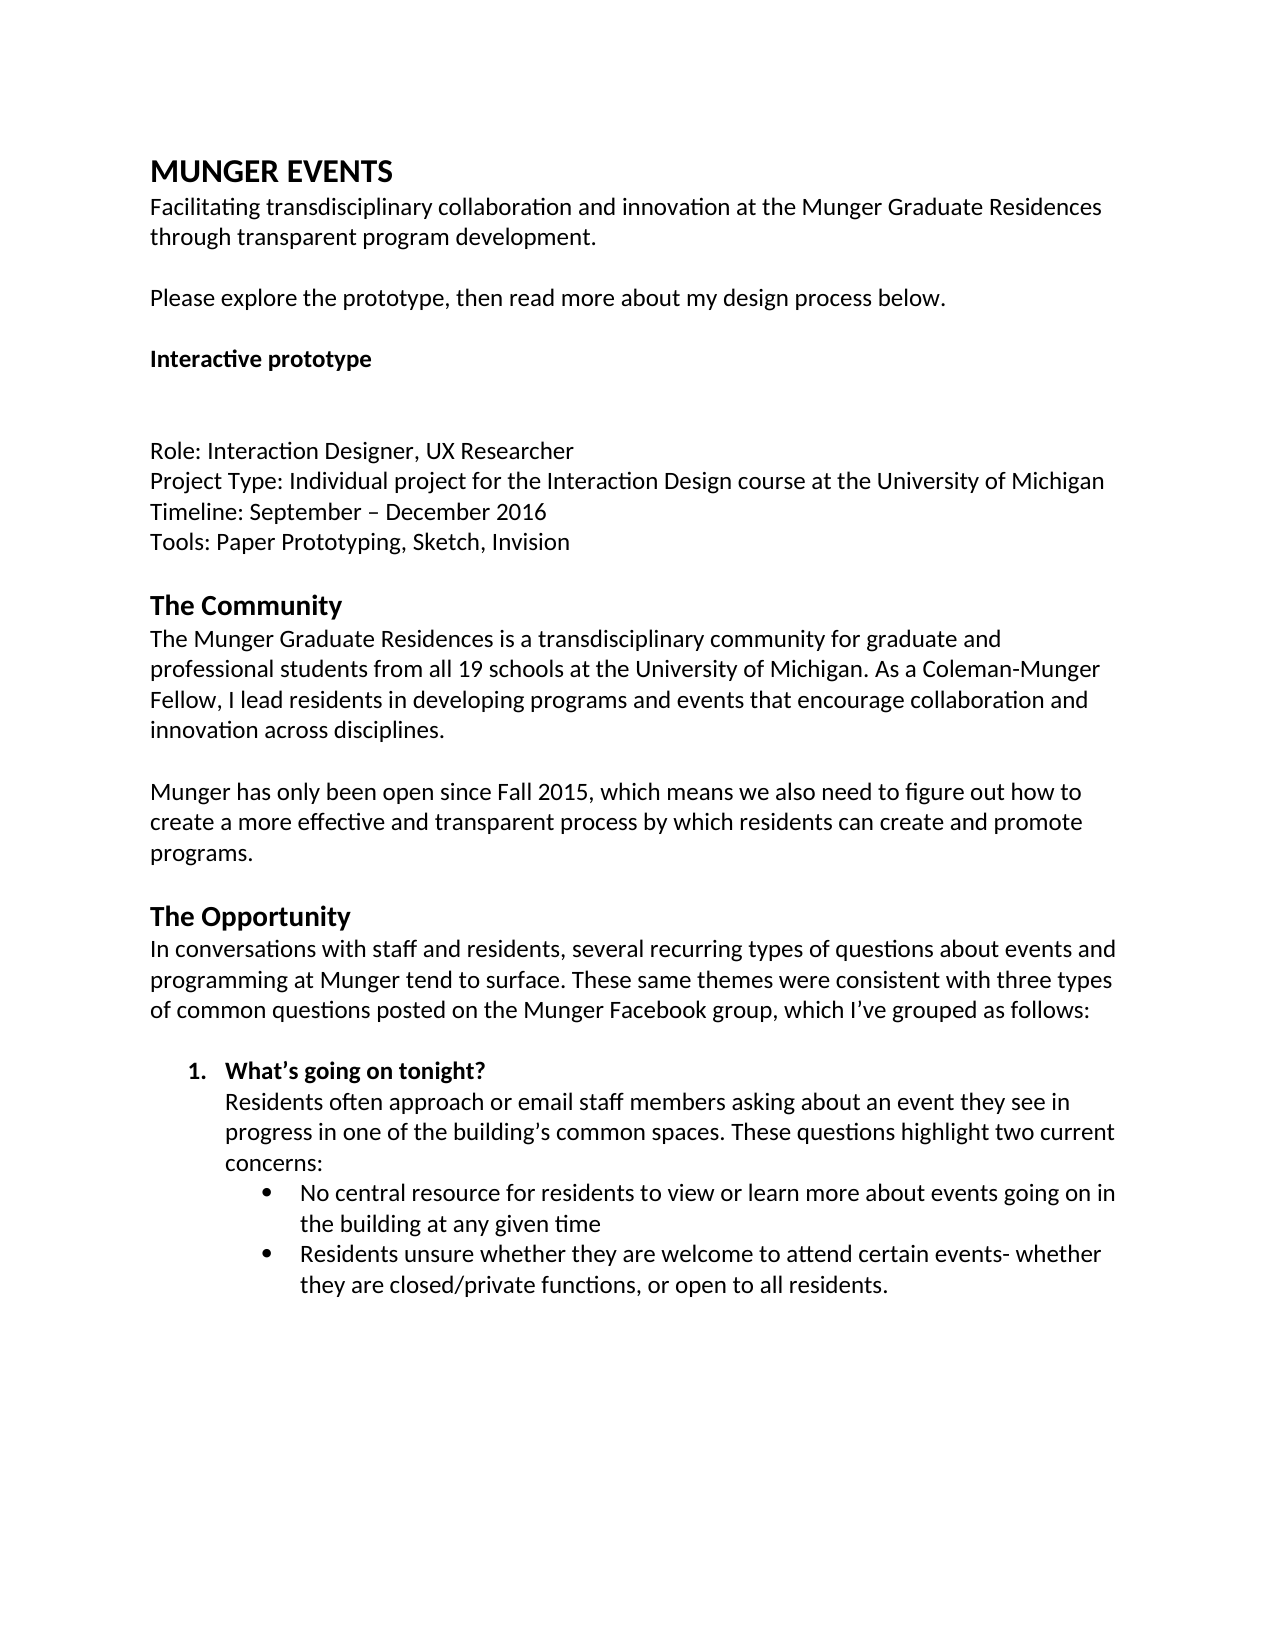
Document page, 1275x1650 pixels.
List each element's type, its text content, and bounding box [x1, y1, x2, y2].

text In conversations with staff and residents, several recurring types of questions about events and programming at Munger tend to surface. These same themes were consistent with three types of common questions posted on the Munger Facebook group, which I’ve grouped as follows: [150, 933, 1125, 1025]
text Interactive prototype [150, 343, 1125, 374]
text Role: Interaction Designer, UX Researcher [150, 435, 1125, 465]
list What’s going on tonight? [187, 1056, 1125, 1086]
list No central resource for residents to view or learn more about events going on in the building at any given time [262, 1178, 1125, 1239]
text The Munger Graduate Residences is a transdisciplinary community for graduate and professional students from all 19 schools at the University of Michigan. As a Coleman-Munger Fellow, I lead residents in developing programs and events that encourage collaboration and innovation across disciplines. [150, 623, 1125, 745]
text Timeline: September – December 2016 [150, 496, 1125, 526]
text The Opportunity [150, 898, 1125, 933]
text The Community [150, 587, 1125, 623]
list Residents unsure whether they are welcome to attend certain events- whether they are closed/private functions, or open to all residents. [262, 1239, 1125, 1300]
text Facilitating transdisciplinary collaboration and innovation at the Munger Graduate Residences through transparent program development. [150, 191, 1125, 252]
text Project Type: Individual project for the Interaction Design course at the University of Michigan [150, 465, 1125, 496]
text Tools: Paper Prototyping, Sketch, Invision [150, 526, 1125, 557]
text Please explore the prototype, then read more about my design process below. [150, 282, 1125, 313]
text Munger has only been open since Fall 2015, which means we also need to figure out how to create a more effective and transparent process by which residents can create and promote programs. [150, 776, 1125, 867]
text MUNGER EVENTS [150, 150, 1125, 191]
list Residents often approach or email staff members asking about an event they see in progress in one of the building’s common spaces. These questions highlight two current concerns: [225, 1086, 1125, 1178]
